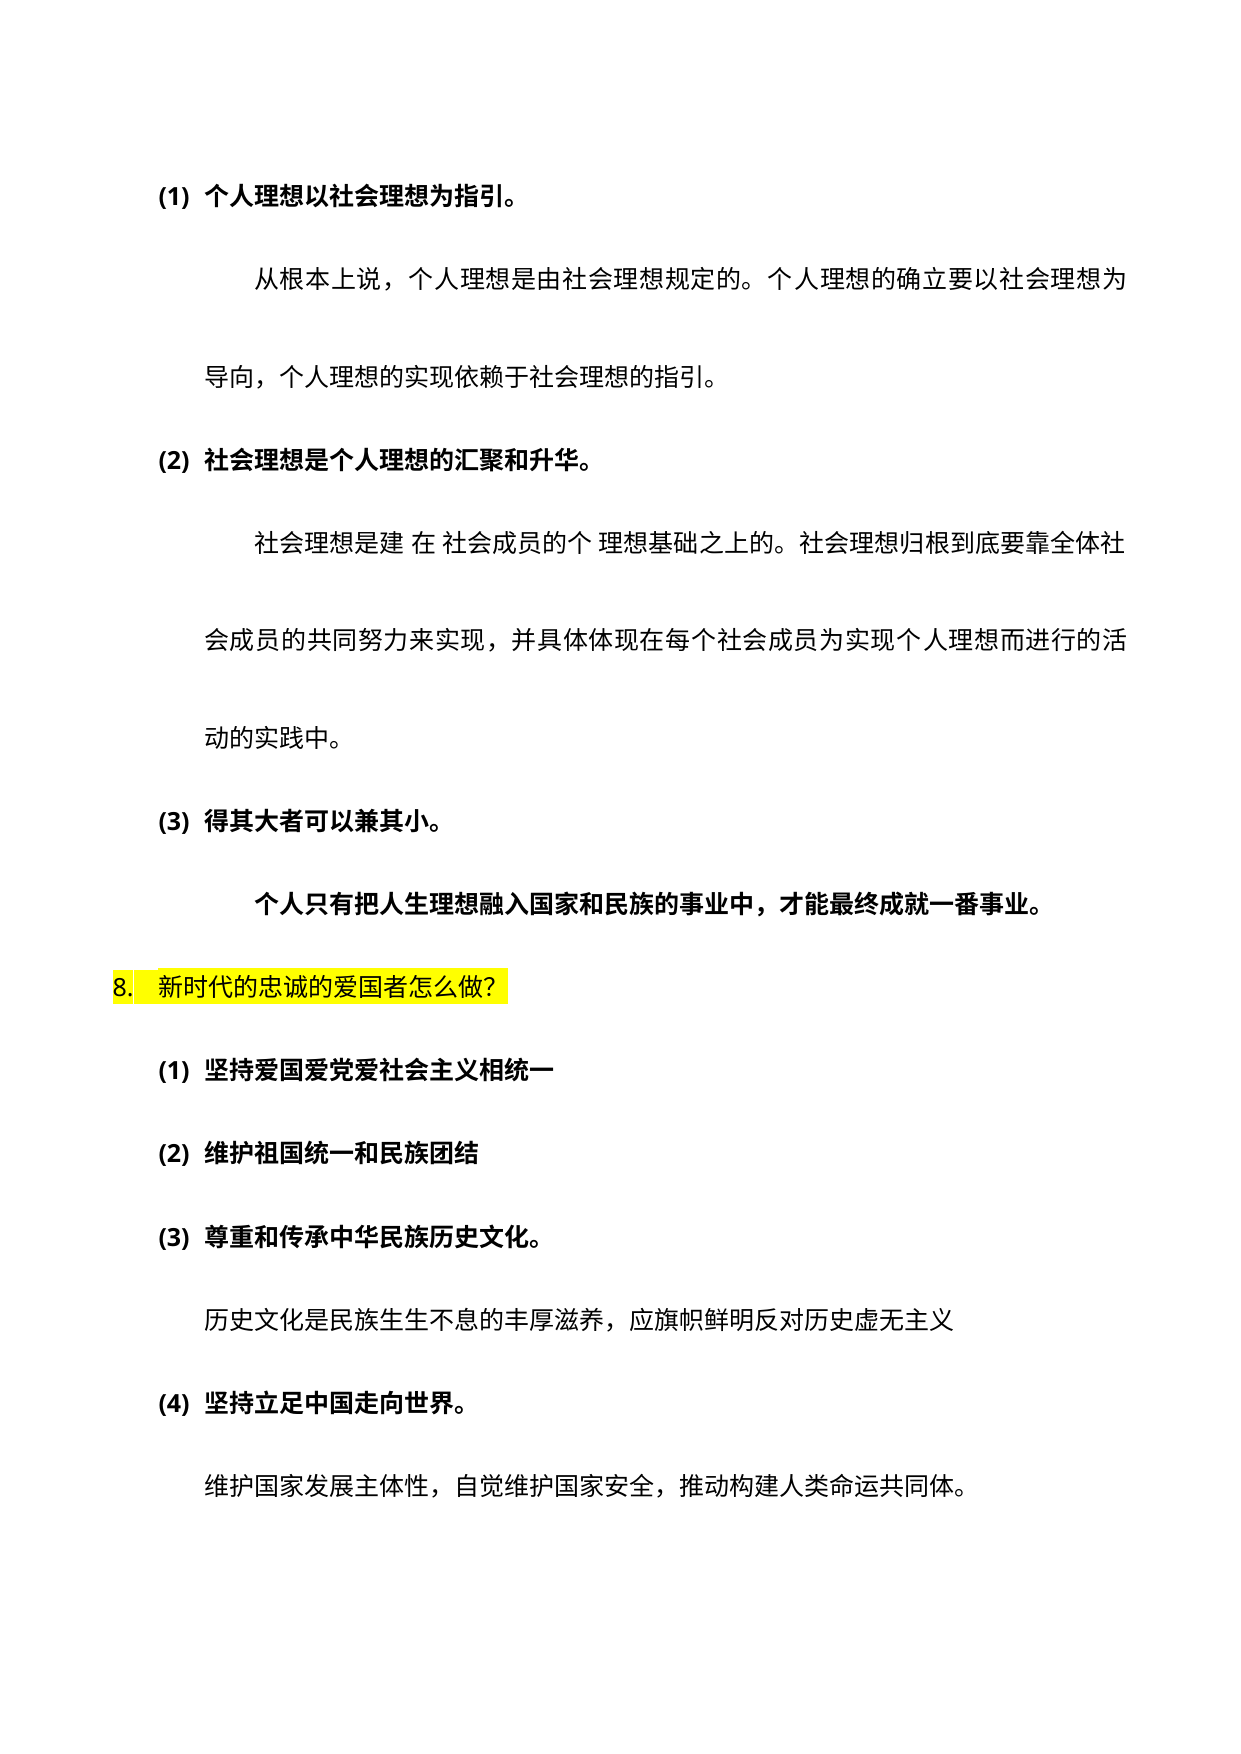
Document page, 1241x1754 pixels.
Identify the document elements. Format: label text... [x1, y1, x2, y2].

list 社会理想是建 在 社会成员的个 理想基础之上的。社会理想归根到底要靠全体社会成员的共同努力来实现，并具体体现在每个社会成员为实现个人理想而进行的活动的实践中。 [204, 509, 1128, 769]
list 维护国家发展主体性，自觉维护国家安全，推动构建人类命运共同体。 [204, 1452, 1128, 1517]
list 坚持立足中国走向世界。 [158, 1369, 1128, 1434]
list 从根本上说，个人理想是由社会理想规定的。个人理想的确立要以社会理想为导向，个人理想的实现依赖于社会理想的指引。 [204, 245, 1128, 408]
list 新时代的忠诚的爱国者怎么做？ [112, 953, 1128, 1018]
list 个人理想以社会理想为指引。 [158, 162, 1128, 227]
list 个人只有把人生理想融入国家和民族的事业中，才能最终成就一番事业。 [204, 870, 1128, 935]
list 得其大者可以兼其小。 [158, 787, 1128, 852]
list 历史文化是民族生生不息的丰厚滋养，应旗帜鲜明反对历史虚无主义 [204, 1286, 1128, 1351]
list 维护祖国统一和民族团结 [158, 1119, 1128, 1184]
list 坚持爱国爱党爱社会主义相统一 [158, 1036, 1128, 1101]
list 尊重和传承中华民族历史文化。 [158, 1203, 1128, 1268]
list 社会理想是个人理想的汇聚和升华。 [158, 426, 1128, 491]
